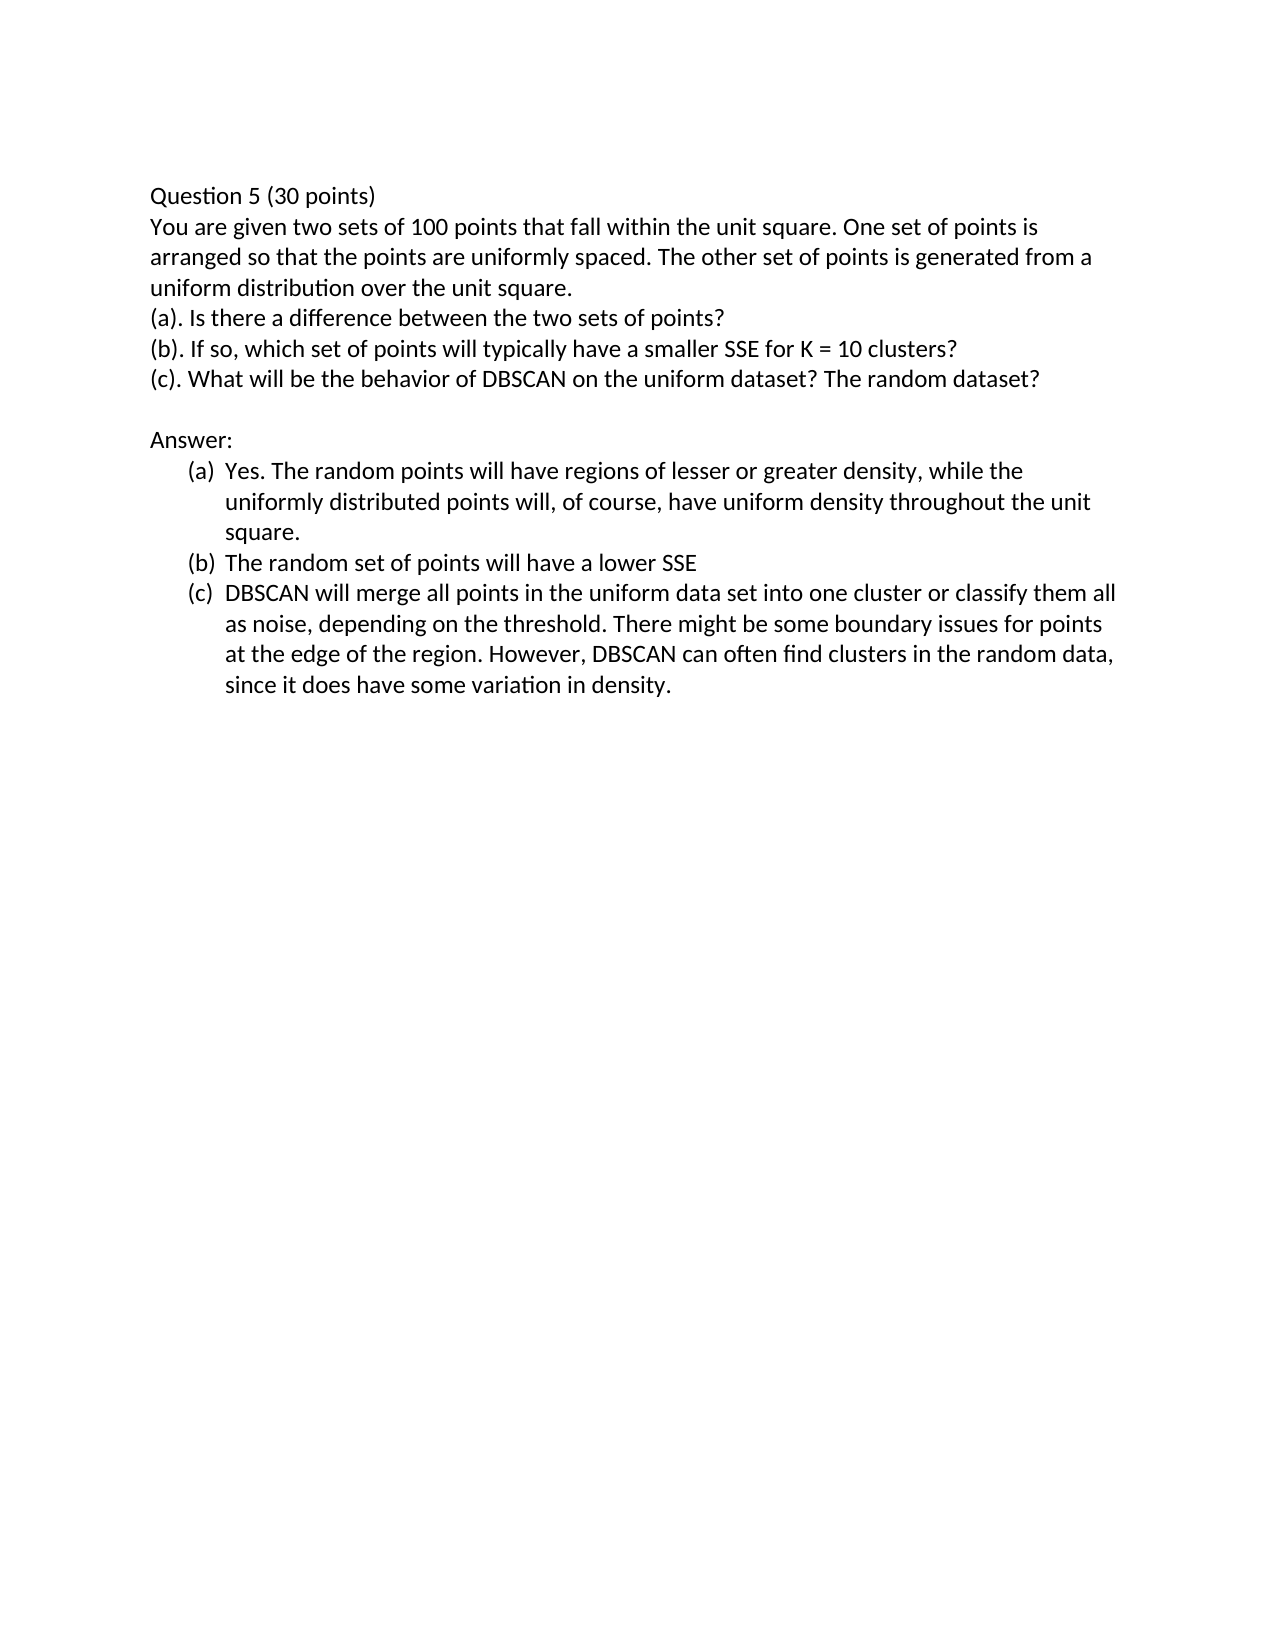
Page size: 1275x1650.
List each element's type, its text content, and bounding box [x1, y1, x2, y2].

list The random set of points will have a lower SSE [187, 547, 1125, 577]
list DBSCAN will merge all points in the uniform data set into one cluster or classify them all as noise, depending on the threshold. There might be some boundary issues for points at the edge of the region. However, DBSCAN can often find clusters in the random data, since it does have some variation in density. [187, 577, 1125, 699]
text (c). What will be the behavior of DBSCAN on the uniform dataset? The random dataset? [150, 364, 1125, 394]
list Yes. The random points will have regions of lesser or greater density, while the uniformly distributed points will, of course, have uniform density throughout the unit square. [187, 455, 1125, 547]
text Answer: [150, 425, 1125, 455]
text (b). If so, which set of points will typically have a smaller SSE for K = 10 clusters? [150, 333, 1125, 364]
text (a). Is there a difference between the two sets of points? [150, 303, 1125, 333]
text Question 5 (30 points) [150, 181, 1125, 211]
text You are given two sets of 100 points that fall within the unit square. One set of points is arranged so that the points are uniformly spaced. The other set of points is generated from a uniform distribution over the unit square. [150, 211, 1125, 303]
